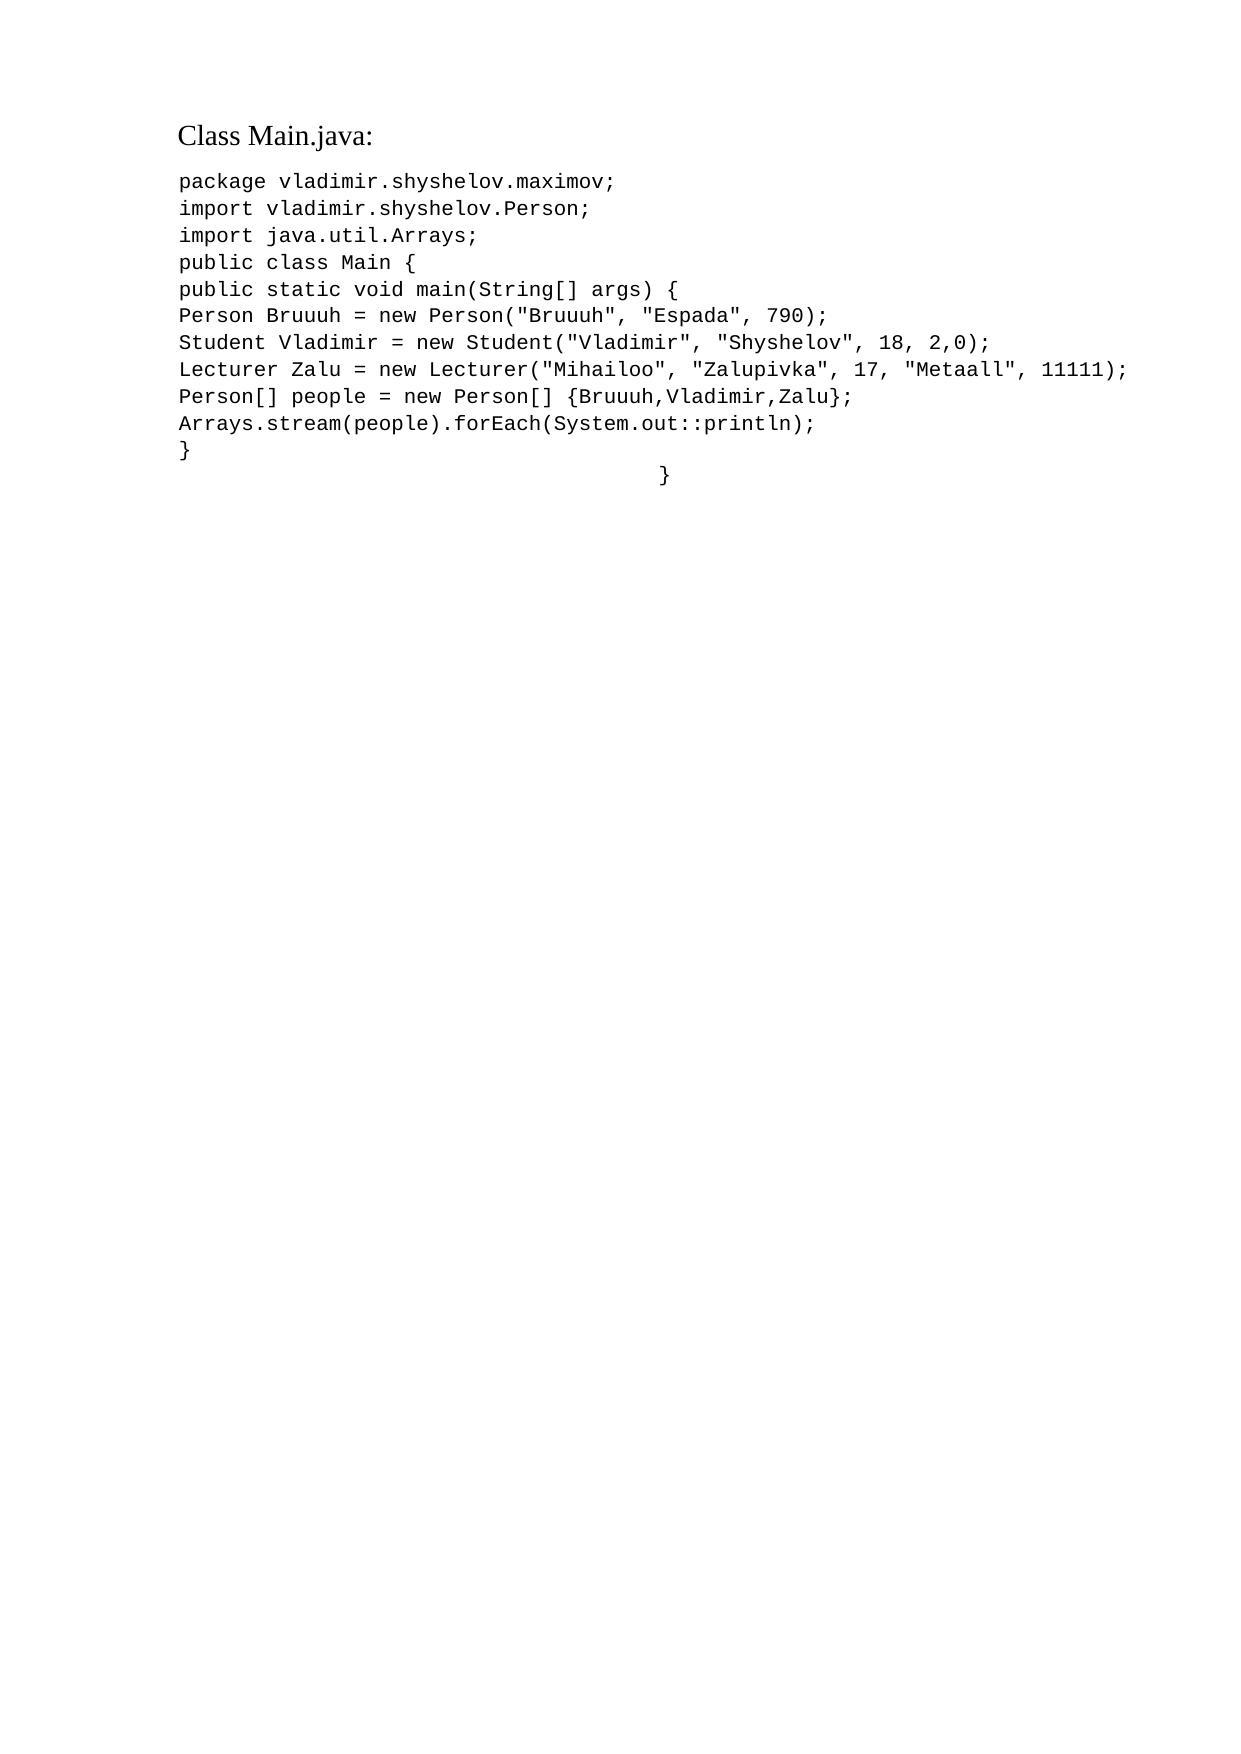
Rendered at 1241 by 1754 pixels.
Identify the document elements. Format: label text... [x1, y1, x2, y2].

table_header Lecturer Zalu = new Lecturer("Mihailoo", "Zalupivka", 17, "Metaall", 11111); [177, 358, 1137, 384]
table_header public class Main { [177, 250, 424, 277]
text Class Main.java: [177, 118, 1152, 152]
table_header package vladimir.shyshelov.maximov; [177, 170, 624, 197]
table_header public static void main(String[] args) { [177, 277, 687, 304]
text } [177, 464, 1152, 488]
table_header Person[] people = new Person[] {Bruuuh,Vladimir,Zalu}; [177, 384, 862, 411]
table_header } [177, 438, 199, 464]
table_header Student Vladimir = new Student("Vladimir", "Shyshelov", 18, 2,0); [177, 331, 999, 357]
table_header Arrays.stream(people).forEach(System.out::println); [177, 411, 824, 438]
table_header import java.util.Arrays; [177, 224, 487, 250]
table_header Person Bruuuh = new Person("Bruuuh", "Espada", 790); [177, 304, 837, 331]
table_header import vladimir.shyshelov.Person; [177, 197, 599, 223]
